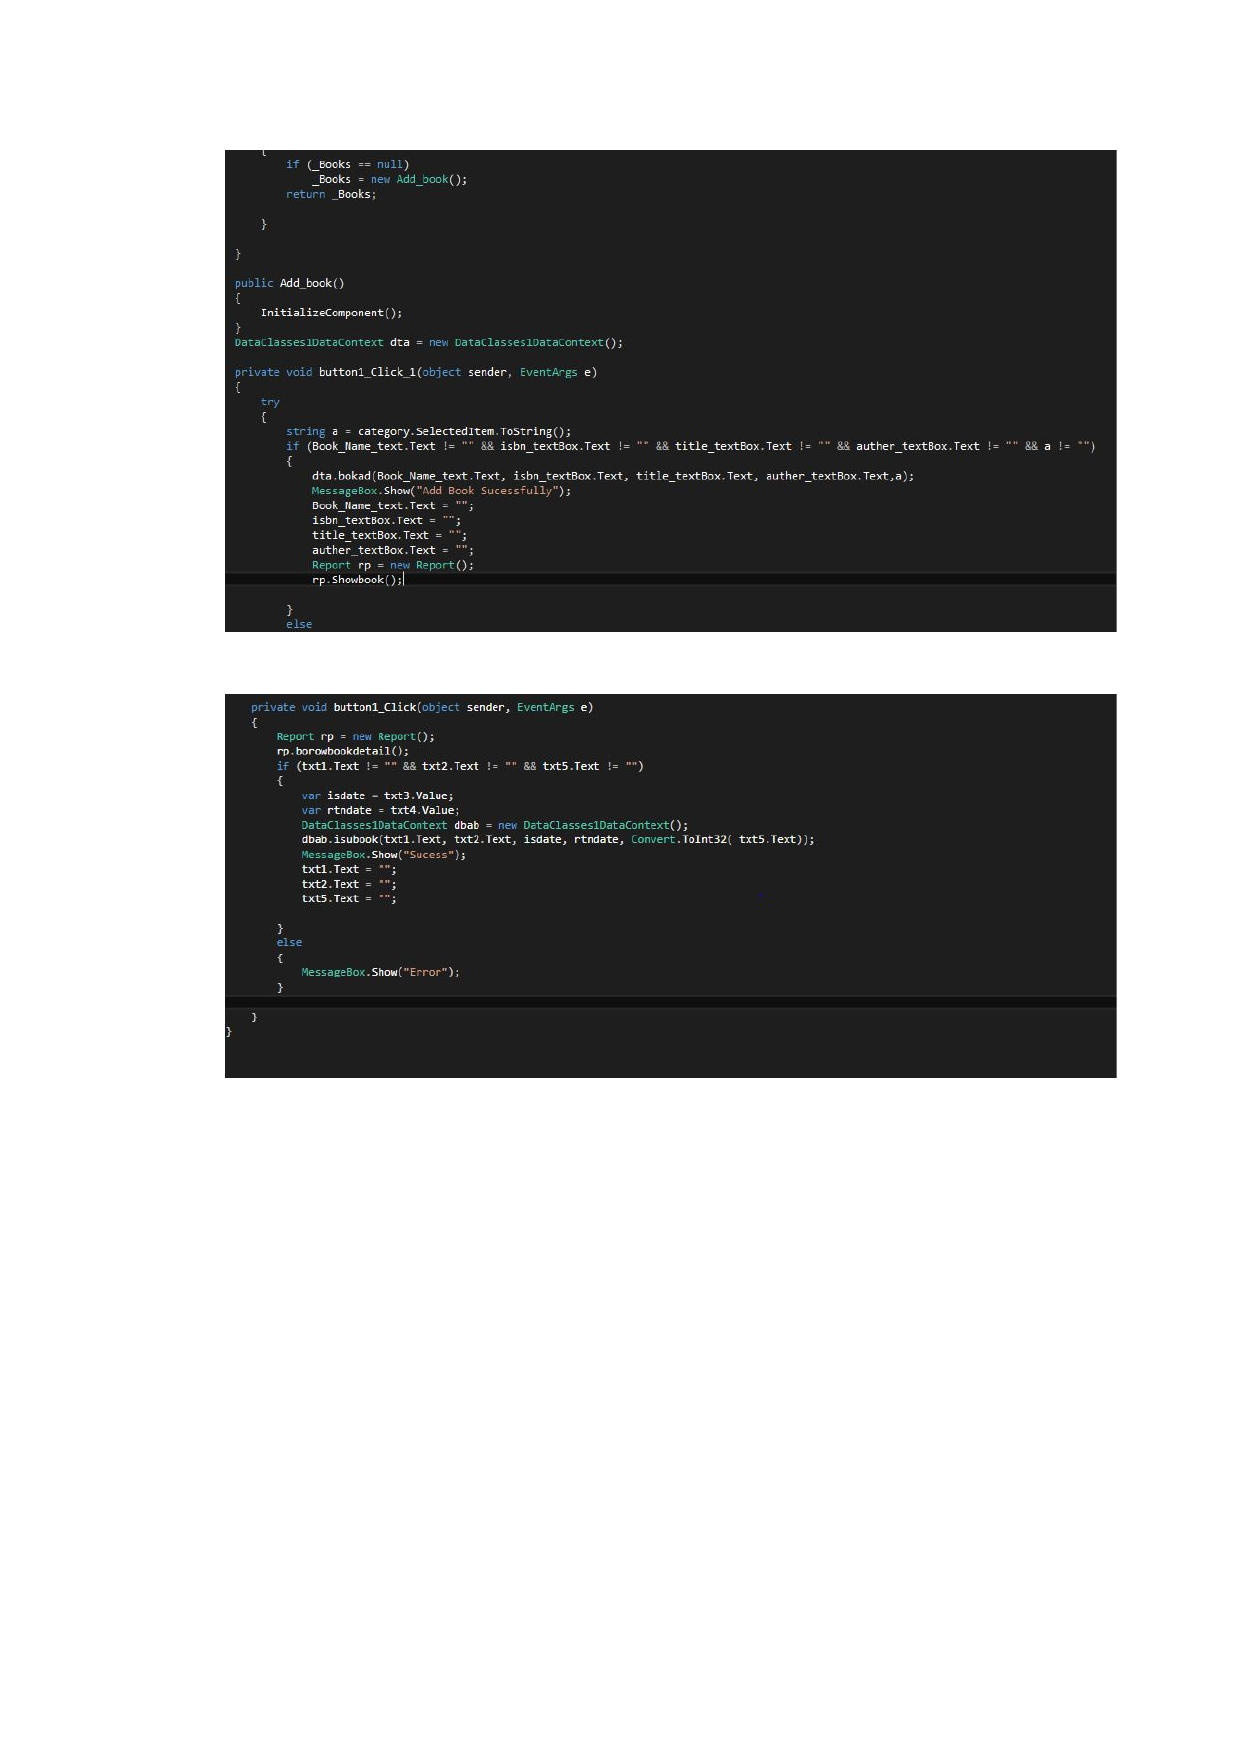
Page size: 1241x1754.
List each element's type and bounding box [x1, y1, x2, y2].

picture [225, 694, 1117, 1078]
picture [225, 150, 1117, 632]
